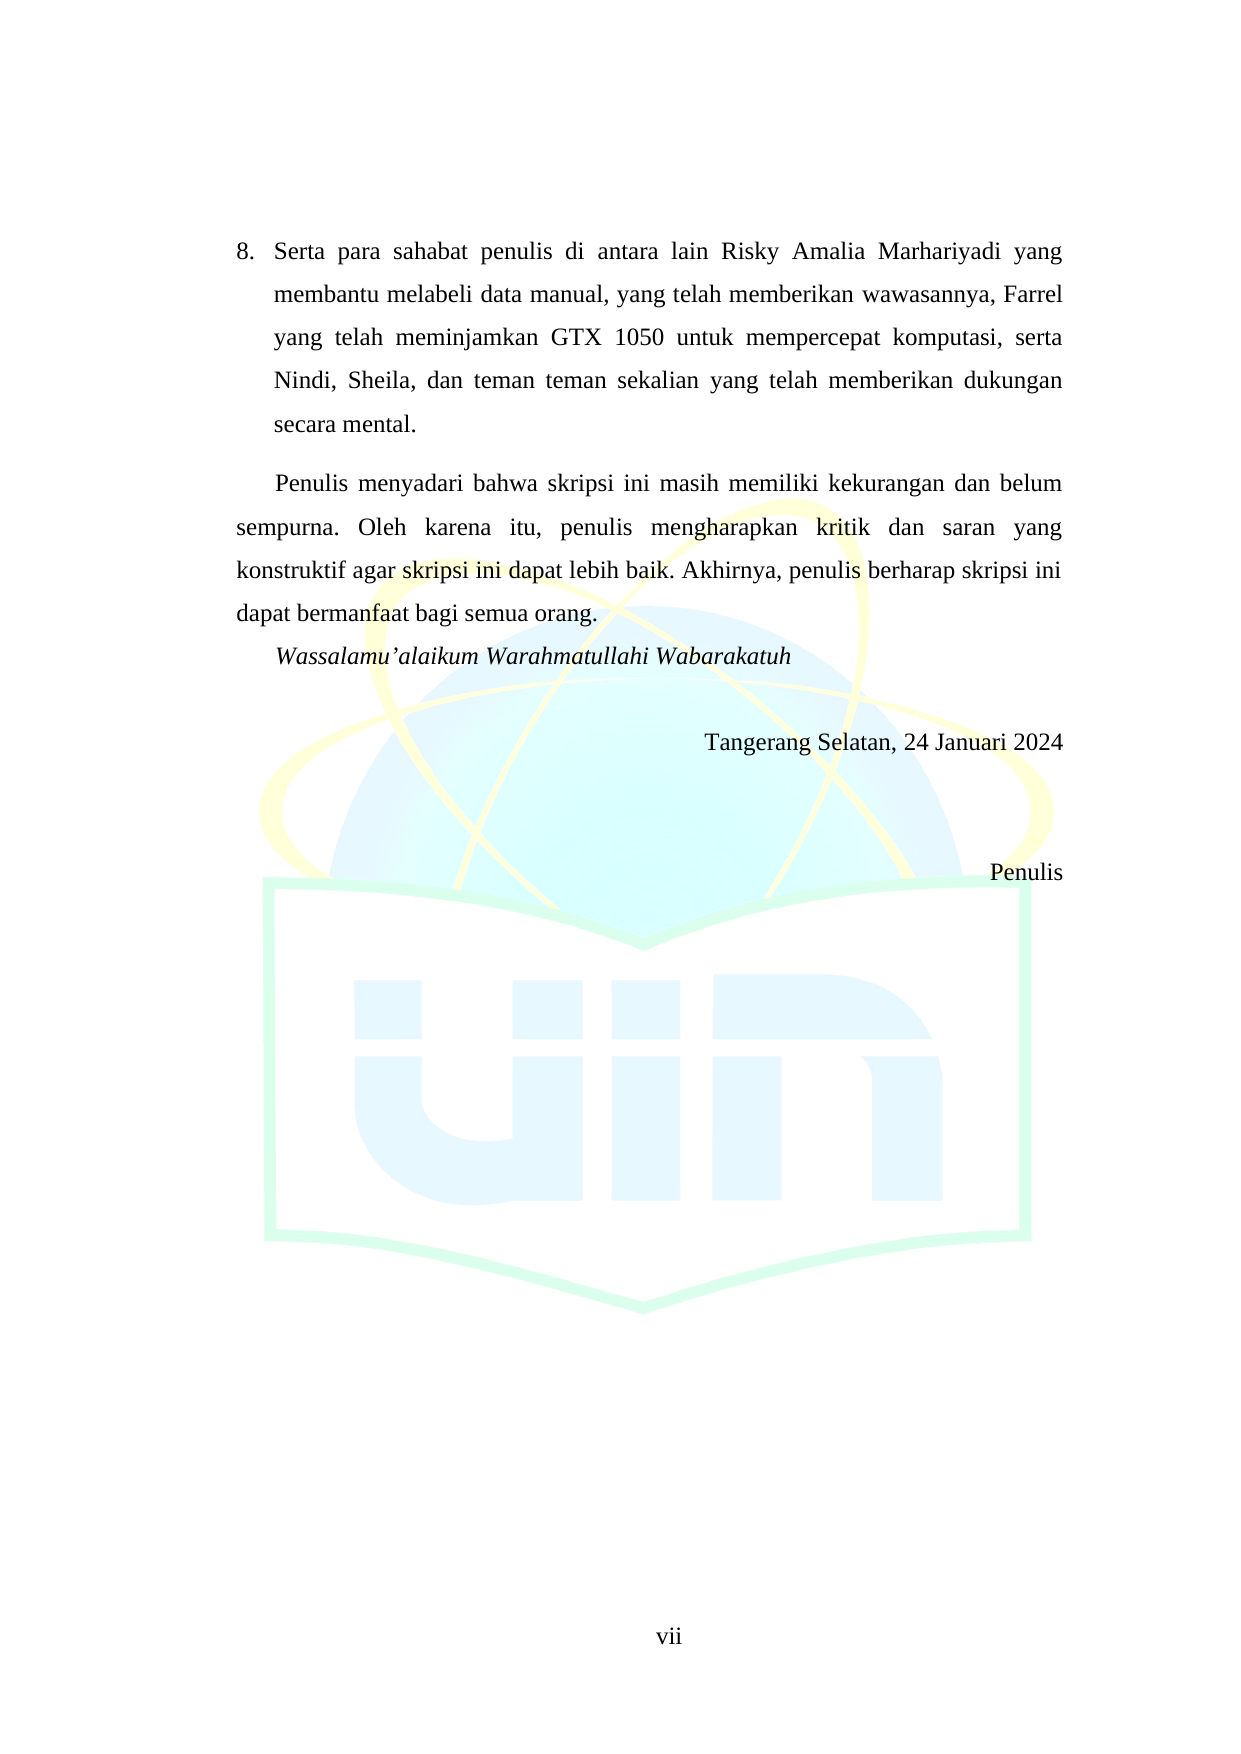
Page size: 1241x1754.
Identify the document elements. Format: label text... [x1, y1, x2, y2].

text Tangerang Selatan, 24 Januari 2024 [236, 727, 1063, 756]
text Penulis menyadari bahwa skripsi ini masih memiliki kekurangan dan belum sempurna. Oleh karena itu, penulis mengharapkan kritik dan saran yang konstruktif agar skripsi ini dapat lebih baik. Akhirnya, penulis berharap skripsi ini dapat bermanfaat bagi semua orang. [236, 468, 1063, 627]
text Wassalamu’alaikum Warahmatullahi Wabarakatuh [236, 641, 1063, 670]
list Serta para sahabat penulis di antara lain Risky Amalia Marhariyadi yang membantu melabeli data manual, yang telah memberikan wawasannya, Farrel yang telah meminjamkan GTX 1050 untuk mempercepat komputasi, serta Nindi, Sheila, dan teman teman sekalian yang telah memberikan dukungan secara mental. [236, 236, 1063, 437]
text Penulis [236, 857, 1063, 885]
